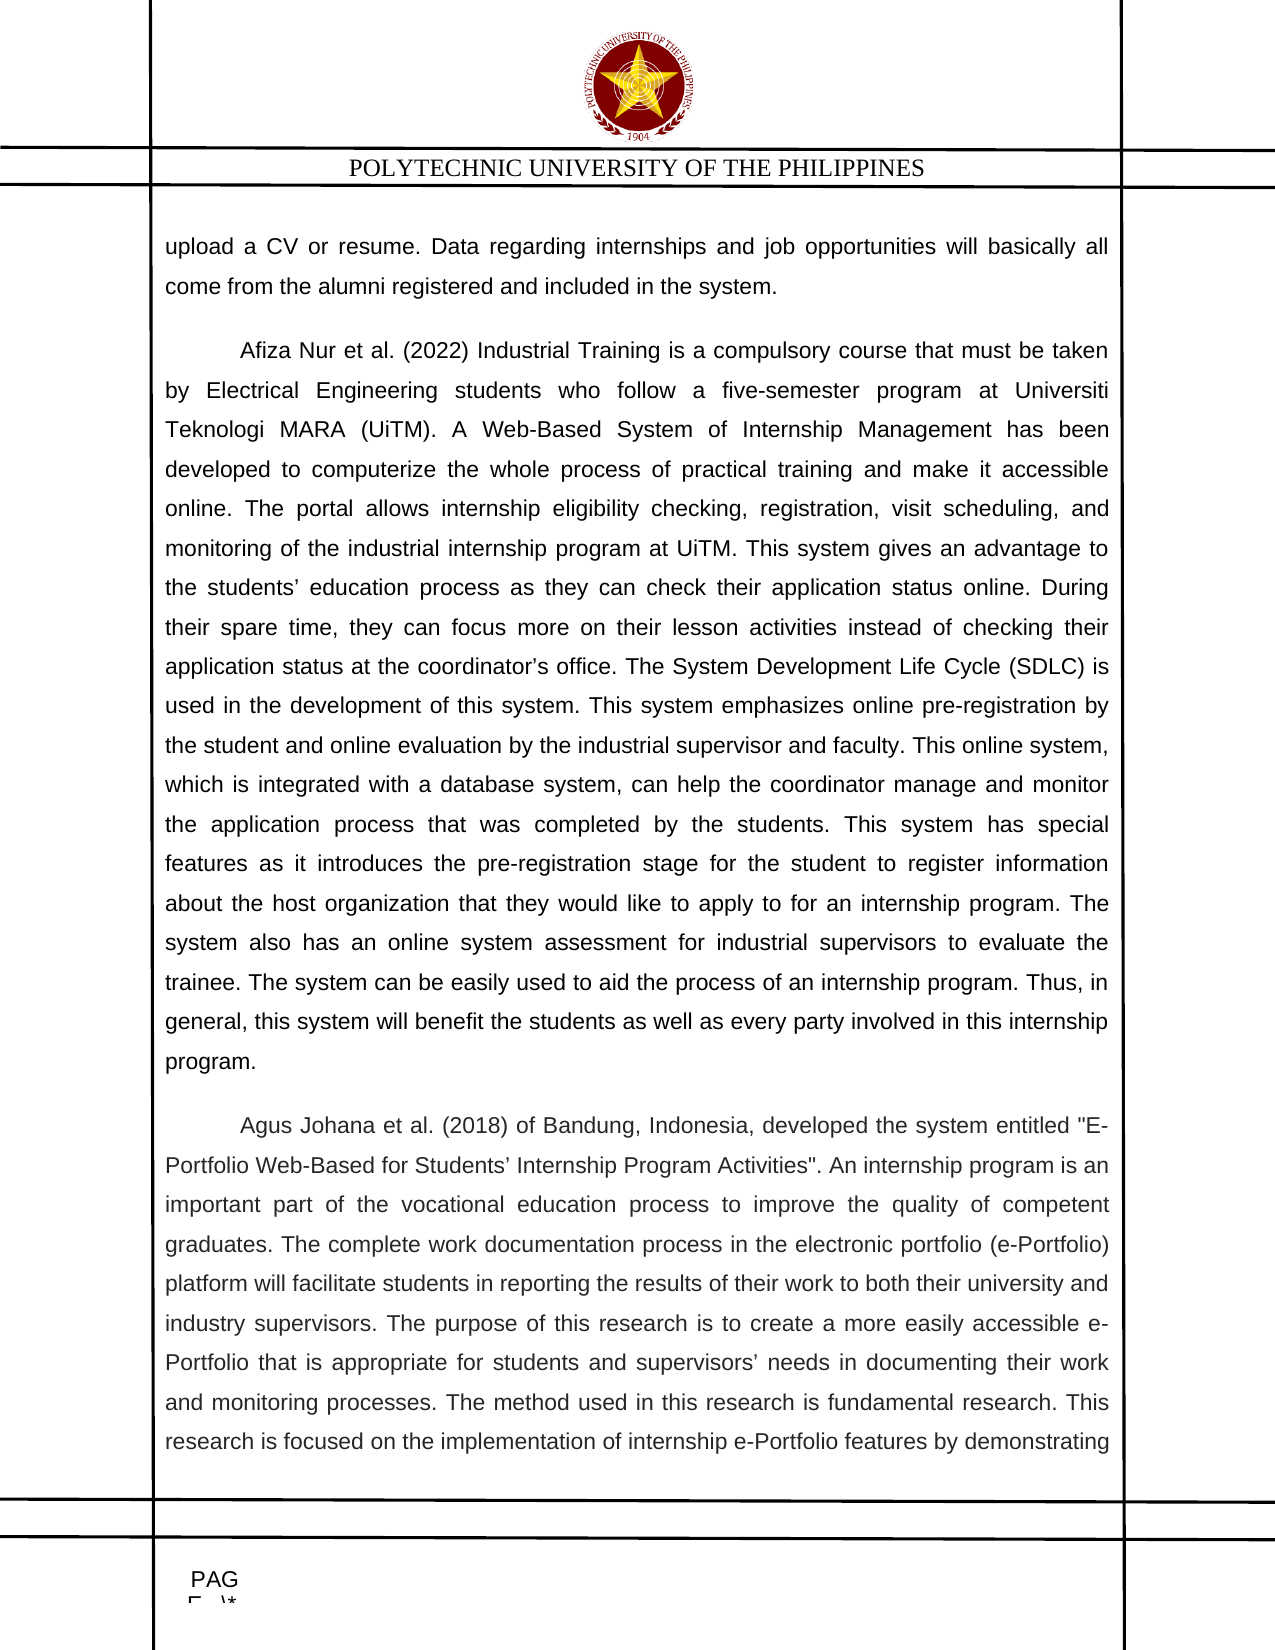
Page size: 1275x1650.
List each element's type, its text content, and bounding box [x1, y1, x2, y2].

picture [582, 31, 694, 142]
text Afiza Nur et al. (2022) Industrial Training is a compulsory course that must be taken by Electrical Engineering students who follow a five-semester program at Universiti Teknologi MARA (UiTM). A Web-Based System of Internship Management has been developed to computerize the whole process of practical training and make it accessible online. The portal allows internship eligibility checking, registration, visit scheduling, and monitoring of the industrial internship program at UiTM. This system gives an advantage to the students’ education process as they can check their application status online. During their spare time, they can focus more on their lesson activities instead of checking their application status at the coordinator’s office. The System Development Life Cycle (SDLC) is used in the development of this system. This system emphasizes online pre-registration by the student and online evaluation by the industrial supervisor and faculty. This online system, which is integrated with a database system, can help the coordinator manage and monitor the application process that was completed by the students. This system has special features as it introduces the pre-registration stage for the student to register information about the host organization that they would like to apply to for an internship program. The system also has an online system assessment for industrial supervisors to evaluate the trainee. The system can be easily used to aid the process of an internship program. Thus, in general, this system will benefit the students as well as every party involved in this internship program. [165, 337, 1110, 1074]
